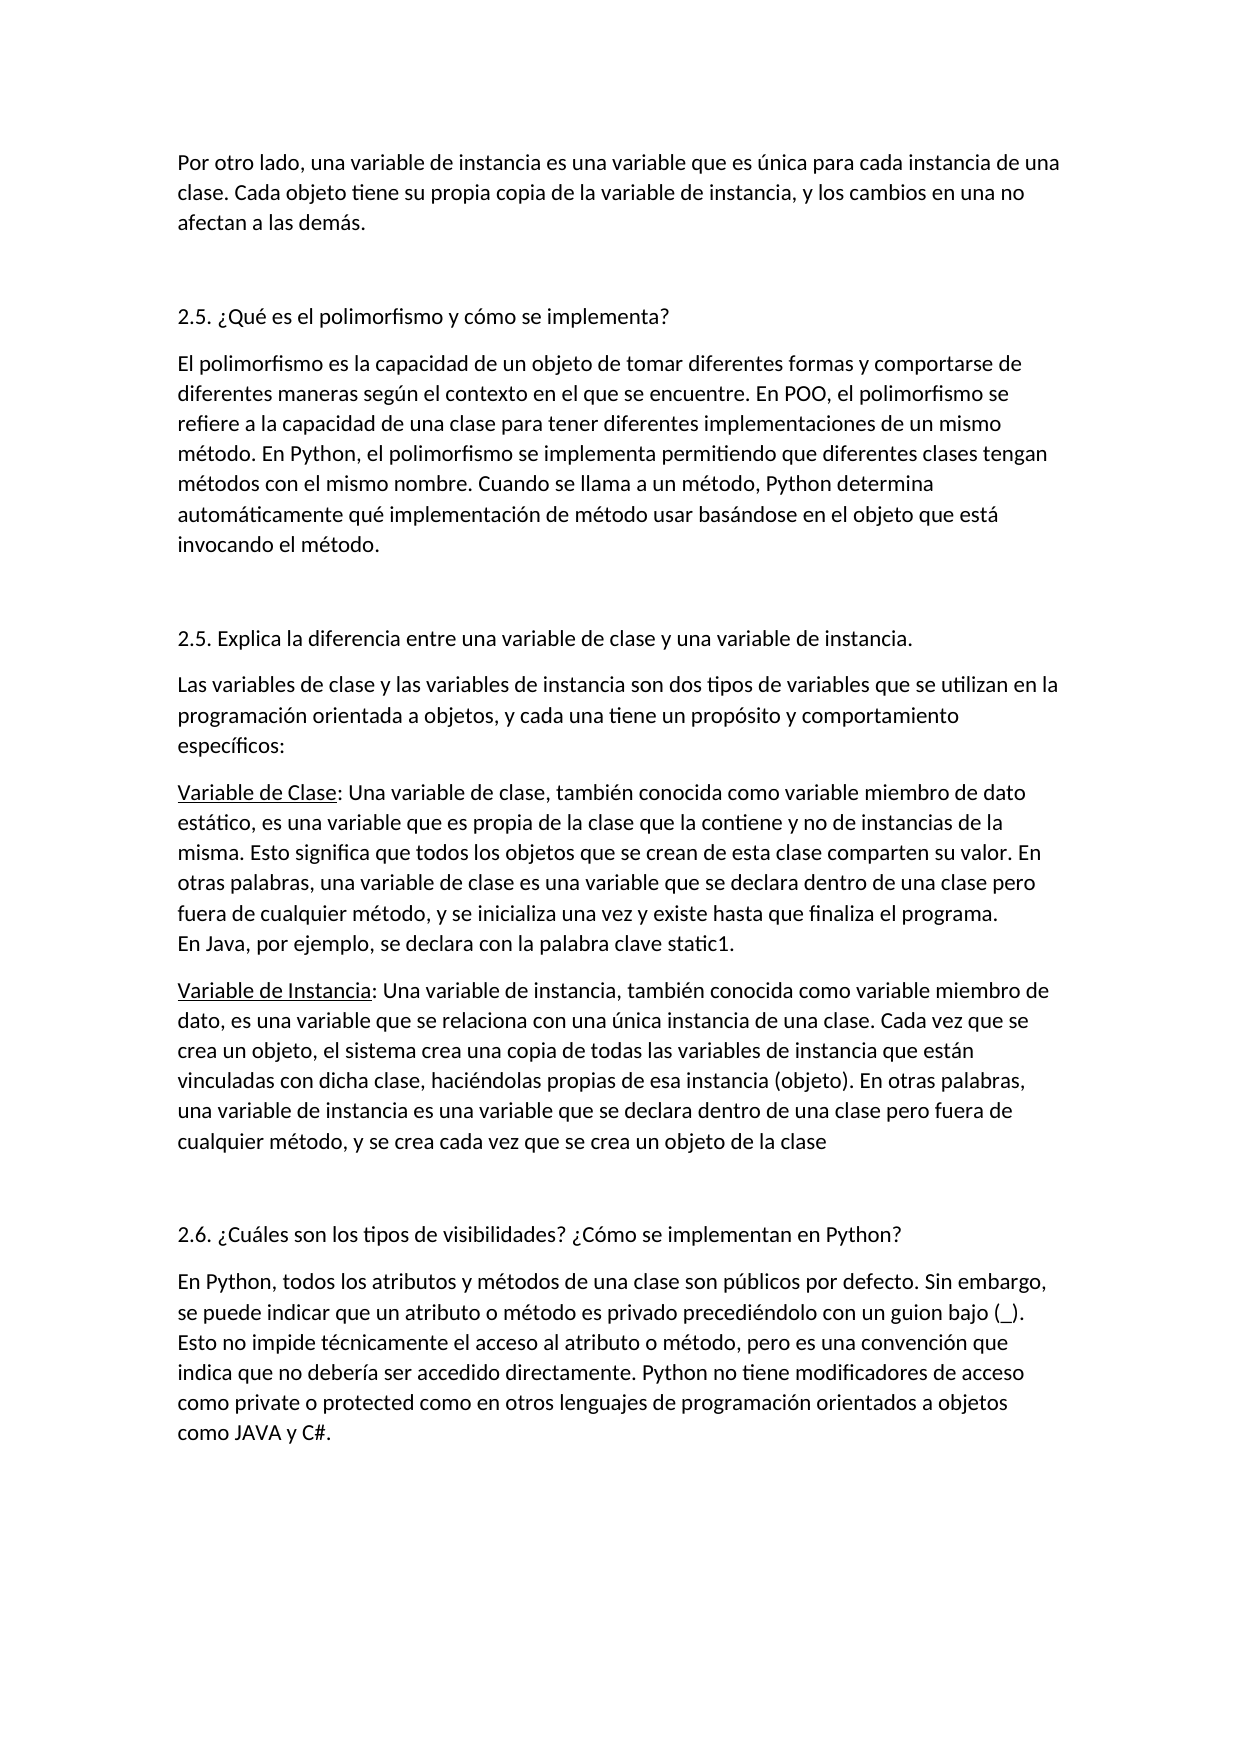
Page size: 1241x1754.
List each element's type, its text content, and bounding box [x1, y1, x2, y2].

text El polimorfismo es la capacidad de un objeto de tomar diferentes formas y comportarse de diferentes maneras según el contexto en el que se encuentre. En POO, el polimorfismo se refiere a la capacidad de una clase para tener diferentes implementaciones de un mismo método. En Python, el polimorfismo se implementa permitiendo que diferentes clases tengan métodos con el mismo nombre. Cuando se llama a un método, Python determina automáticamente qué implementación de método usar basándose en el objeto que está invocando el método. [177, 349, 1063, 558]
text Variable de Clase: Una variable de clase, también conocida como variable miembro de dato estático, es una variable que es propia de la clase que la contiene y no de instancias de la misma. Esto significa que todos los objetos que se crean de esta clase comparten su valor. En otras palabras, una variable de clase es una variable que se declara dentro de una clase pero fuera de cualquier método, y se inicializa una vez y existe hasta que finaliza el programa. En Java, por ejemplo, se declara con la palabra clave static1. [177, 778, 1063, 957]
text 2.5. ¿Qué es el polimorfismo y cómo se implementa? [177, 302, 1063, 330]
text Por otro lado, una variable de instancia es una variable que es única para cada instancia de una clase. Cada objeto tiene su propia copia de la variable de instancia, y los cambios en una no afectan a las demás. [177, 148, 1063, 236]
text En Python, todos los atributos y métodos de una clase son públicos por defecto. Sin embargo, se puede indicar que un atributo o método es privado precediéndolo con un guion bajo (_). Esto no impide técnicamente el acceso al atributo o método, pero es una convención que indica que no debería ser accedido directamente. Python no tiene modificadores de acceso como private o protected como en otros lenguajes de programación orientados a objetos como JAVA y C#. [177, 1267, 1063, 1446]
text 2.5. Explica la diferencia entre una variable de clase y una variable de instancia. [177, 624, 1063, 652]
text Las variables de clase y las variables de instancia son dos tipos de variables que se utilizan en la programación orientada a objetos, y cada una tiene un propósito y comportamiento específicos: [177, 671, 1063, 759]
text Variable de Instancia: Una variable de instancia, también conocida como variable miembro de dato, es una variable que se relaciona con una única instancia de una clase. Cada vez que se crea un objeto, el sistema crea una copia de todas las variables de instancia que están vinculadas con dicha clase, haciéndolas propias de esa instancia (objeto). En otras palabras, una variable de instancia es una variable que se declara dentro de una clase pero fuera de cualquier método, y se crea cada vez que se crea un objeto de la clase [177, 976, 1063, 1155]
text 2.6. ¿Cuáles son los tipos de visibilidades? ¿Cómo se implementan en Python? [177, 1221, 1063, 1248]
